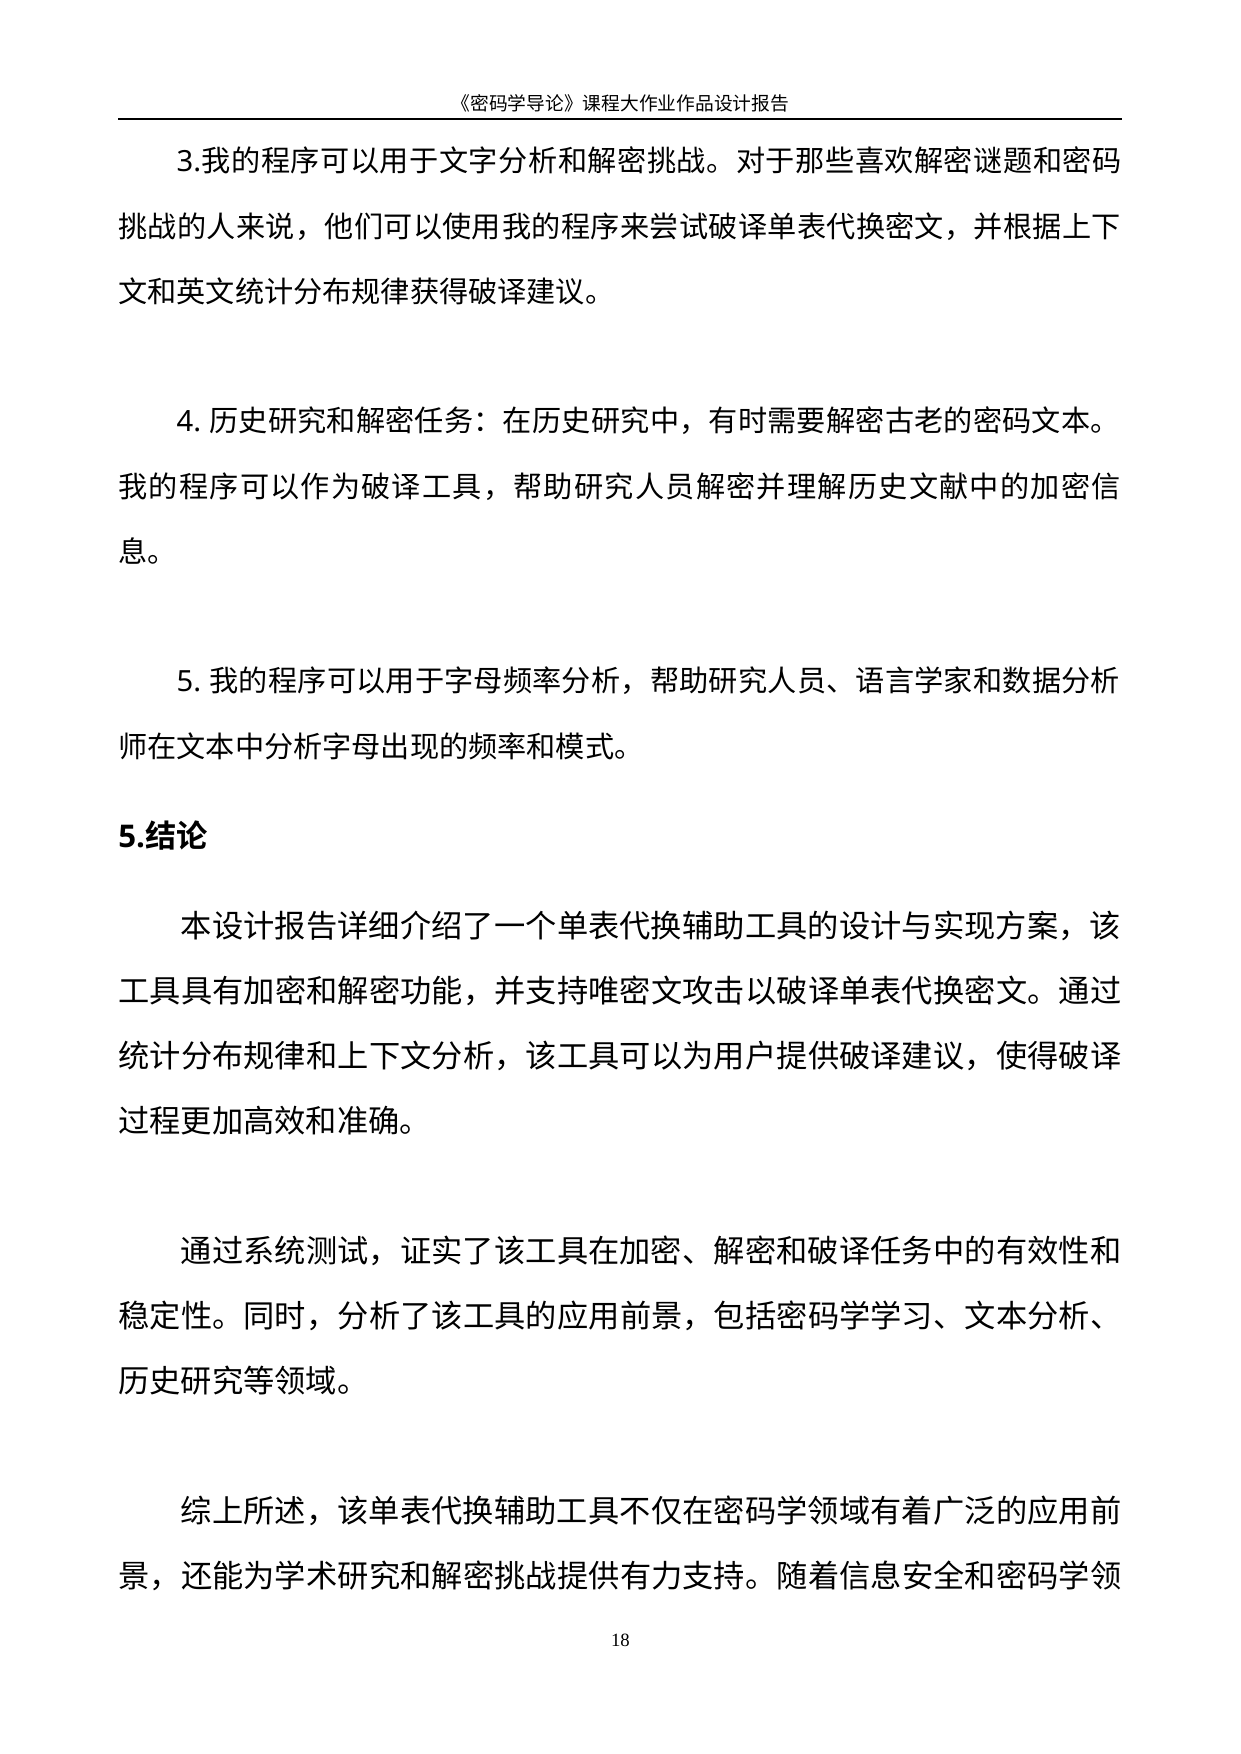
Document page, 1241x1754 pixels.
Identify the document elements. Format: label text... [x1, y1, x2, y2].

subtitle 5.结论 [118, 802, 1122, 867]
list 5. 我的程序可以用于字母频率分析，帮助研究人员、语言学家和数据分析师在文本中分析字母出现的频率和模式。 [118, 647, 1122, 777]
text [118, 1477, 1122, 1607]
list 4. 历史研究和解密任务：在历史研究中，有时需要解密古老的密码文本。我的程序可以作为破译工具，帮助研究人员解密并理解历史文献中的加密信息。 [118, 387, 1122, 582]
list 3.我的程序可以用于文字分析和解密挑战。对于那些喜欢解密谜题和密码挑战的人来说，他们可以使用我的程序来尝试破译单表代换密文，并根据上下文和英文统计分布规律获得破译建议。 [118, 127, 1122, 322]
text 本设计报告详细介绍了一个单表代换辅助工具的设计与实现方案，该工具具有加密和解密功能，并支持唯密文攻击以破译单表代换密文。通过统计分布规律和上下文分析，该工具可以为用户提供破译建议，使得破译过程更加高效和准确。 [118, 892, 1122, 1152]
text 通过系统测试，证实了该工具在加密、解密和破译任务中的有效性和稳定性。同时，分析了该工具的应用前景，包括密码学学习、文本分析、历史研究等领域。 [118, 1217, 1122, 1412]
